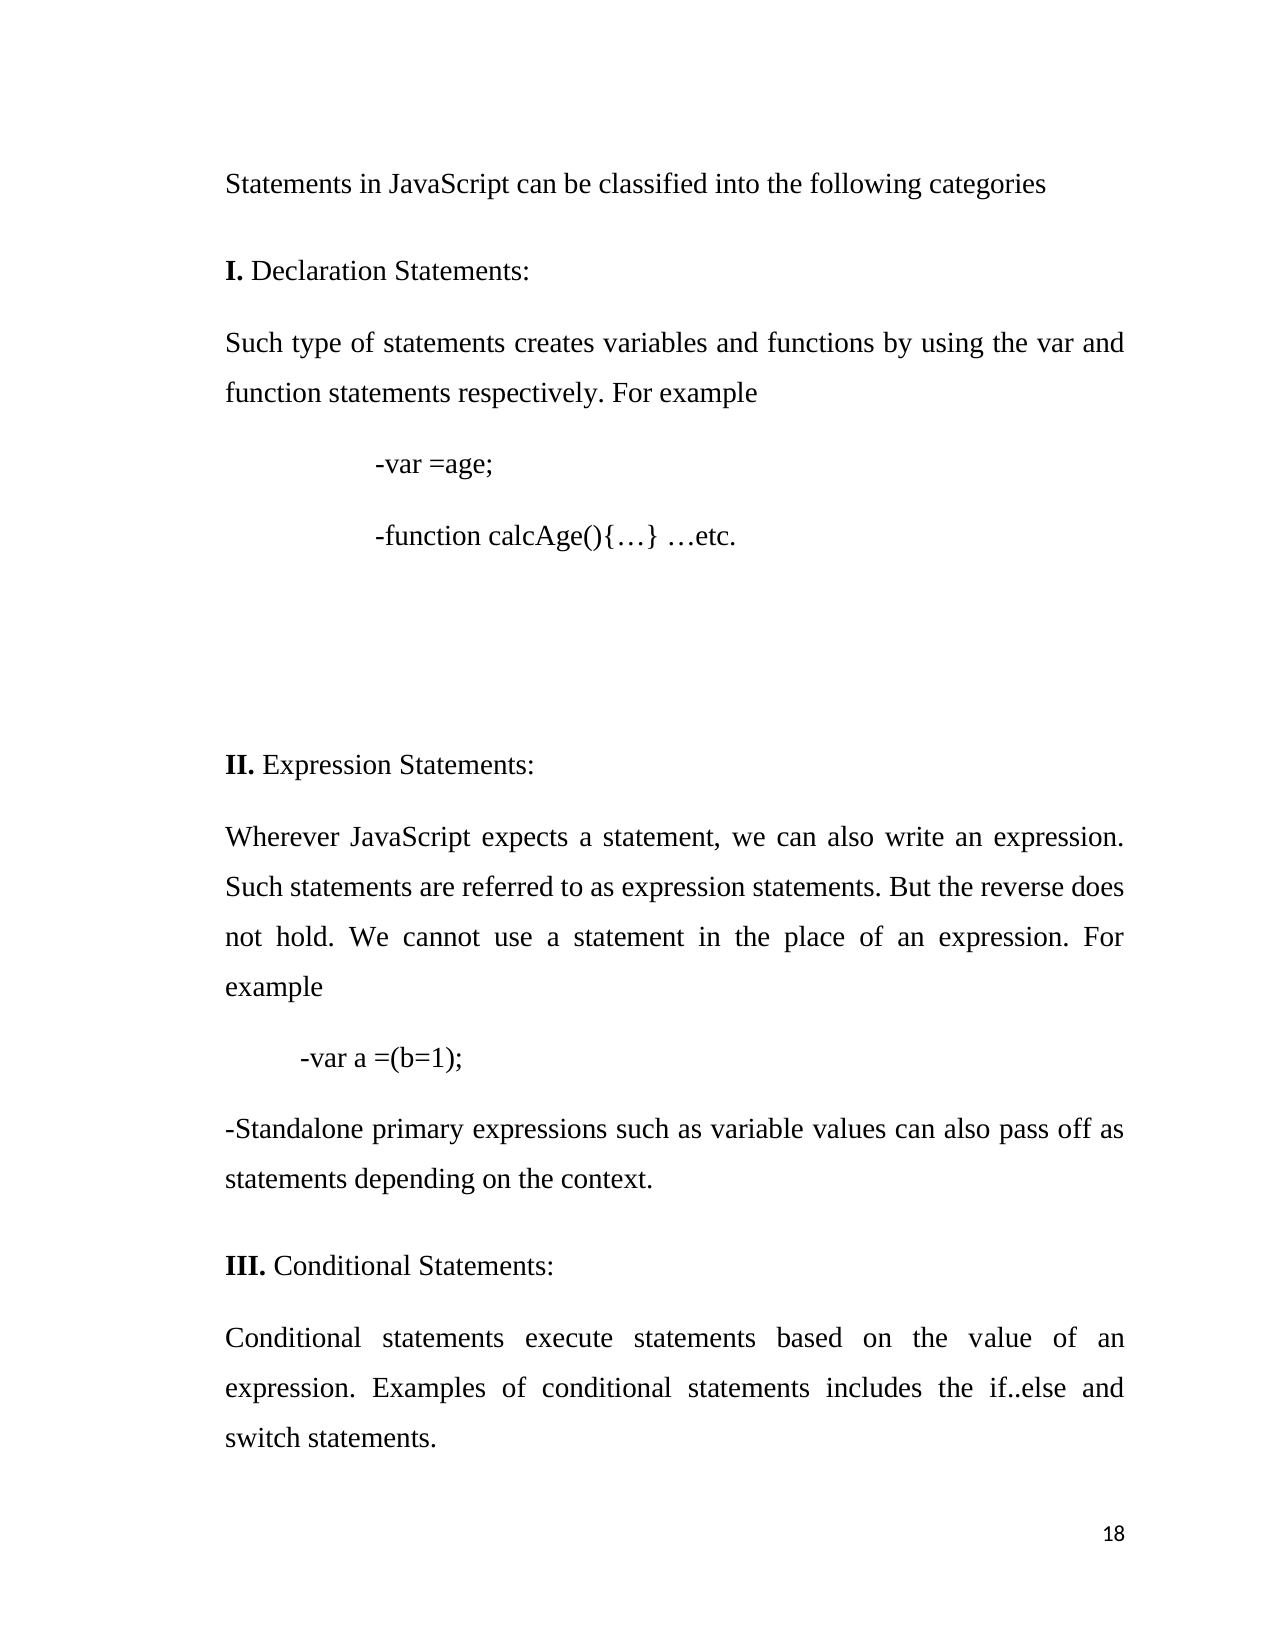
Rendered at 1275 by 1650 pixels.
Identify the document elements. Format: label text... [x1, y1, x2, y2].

subtitle II. Expression Statements: [150, 737, 1125, 781]
text -Standalone primary expressions such as variable values can also pass off as statements depending on the context. [225, 1095, 1125, 1195]
text Statements in JavaScript can be classified into the following categories [150, 150, 1125, 200]
text Conditional statements execute statements based on the value of an expression. Examples of conditional statements includes the if..else and switch statements. [225, 1303, 1125, 1453]
text -function calcAge(){…} …etc. [150, 501, 1125, 551]
text Such type of statements creates variables and functions by using the var and function statements respectively. For example [225, 308, 1125, 408]
subtitle I. Declaration Statements: [150, 243, 1125, 287]
text Wherever JavaScript expects a statement, we can also write an expression. Such statements are referred to as expression statements. But the reverse does not hold. We cannot use a statement in the place of an expression. For example [225, 802, 1125, 1002]
subtitle III. Conditional Statements: [150, 1238, 1125, 1282]
text -var a =(b=1); [150, 1024, 1125, 1074]
text -var =age; [150, 430, 1125, 480]
